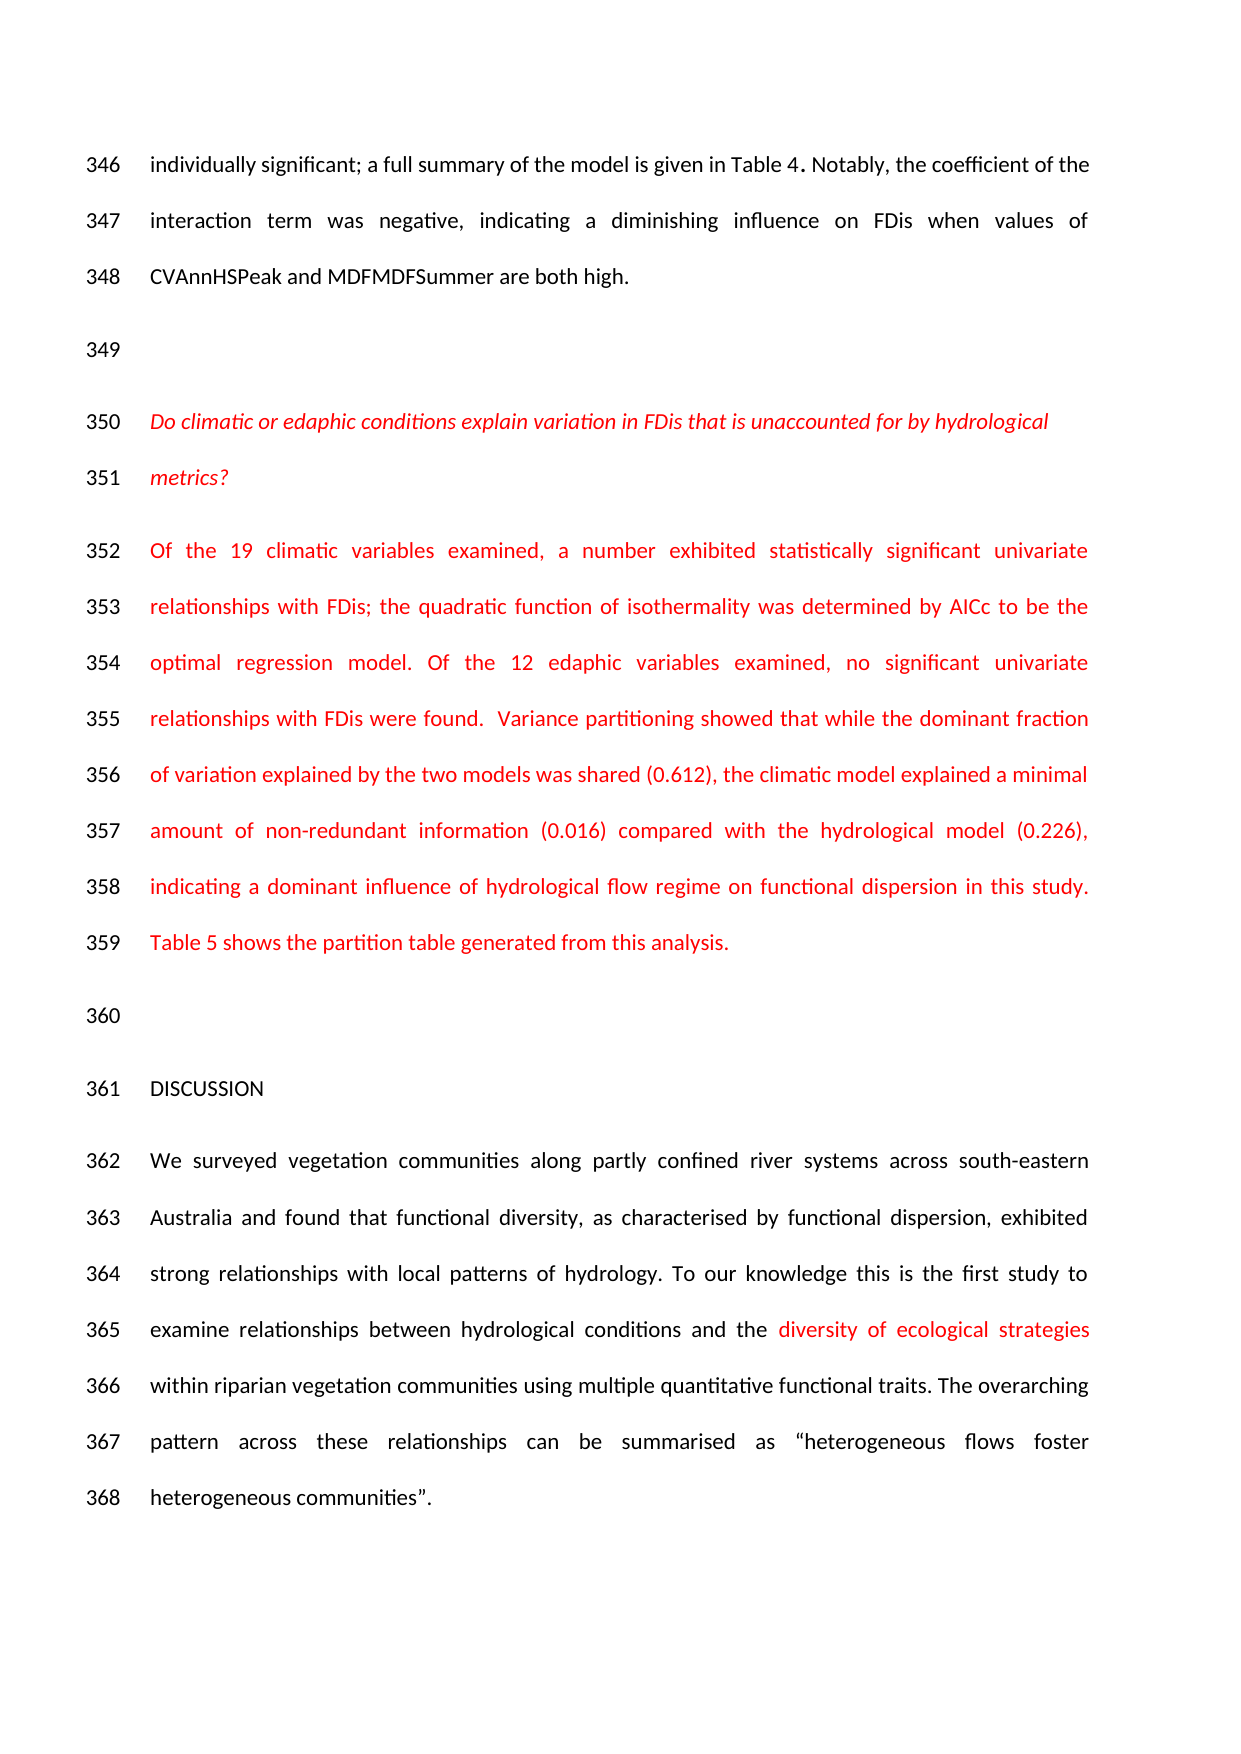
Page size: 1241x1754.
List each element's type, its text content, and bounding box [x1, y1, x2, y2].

text Of the 19 climatic variables examined, a number exhibited statistically significant univariate relationships with FDis; the quadratic function of isothermality was determined by AICc to be the optimal regression model. Of the 12 edaphic variables examined, no significant univariate relationships with FDis were found. Variance partitioning showed that while the dominant fraction of variation explained by the two models was shared (0.612), the climatic model explained a minimal amount of non-redundant information (0.016) compared with the hydrological model (0.226), indicating a dominant influence of hydrological flow regime on functional dispersion in this study. Table 5 shows the partition table generated from this analysis. [150, 536, 1090, 957]
text DISCUSSION [150, 1074, 1090, 1102]
text Do climatic or edaphic conditions explain variation in FDis that is unaccounted for by hydrological metrics? [150, 407, 1090, 492]
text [150, 150, 1090, 290]
text We surveyed vegetation communities along partly confined river systems across south-eastern Australia and found that functional diversity, as characterised by functional dispersion, exhibited strong relationships with local patterns of hydrology. To our knowledge this is the first study to examine relationships between hydrological conditions and the diversity of ecological strategies within riparian vegetation communities using multiple quantitative functional traits. The overarching pattern across these relationships can be summarised as “heterogeneous flows foster heterogeneous communities”. [150, 1147, 1090, 1511]
